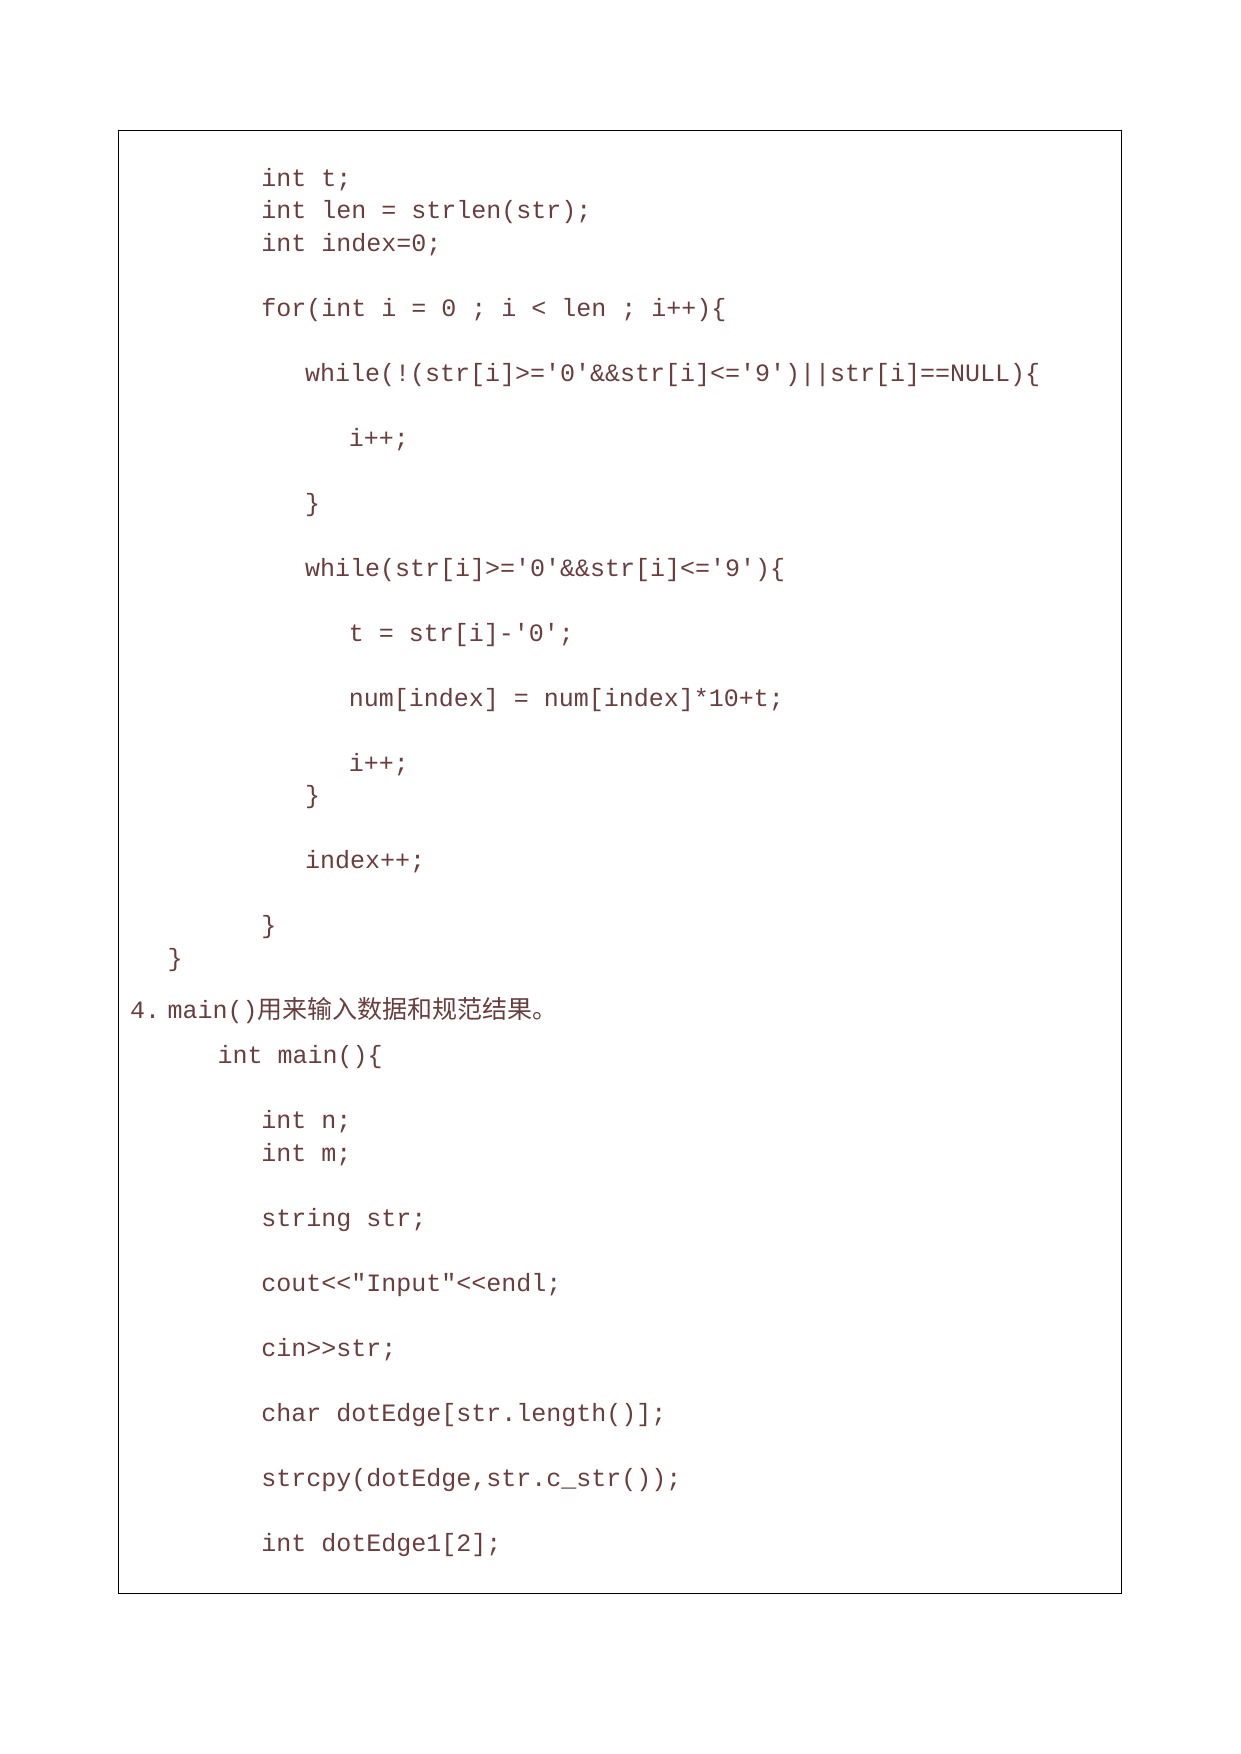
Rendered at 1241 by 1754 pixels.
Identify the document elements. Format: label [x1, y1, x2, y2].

table_cell [119, 131, 1121, 1593]
